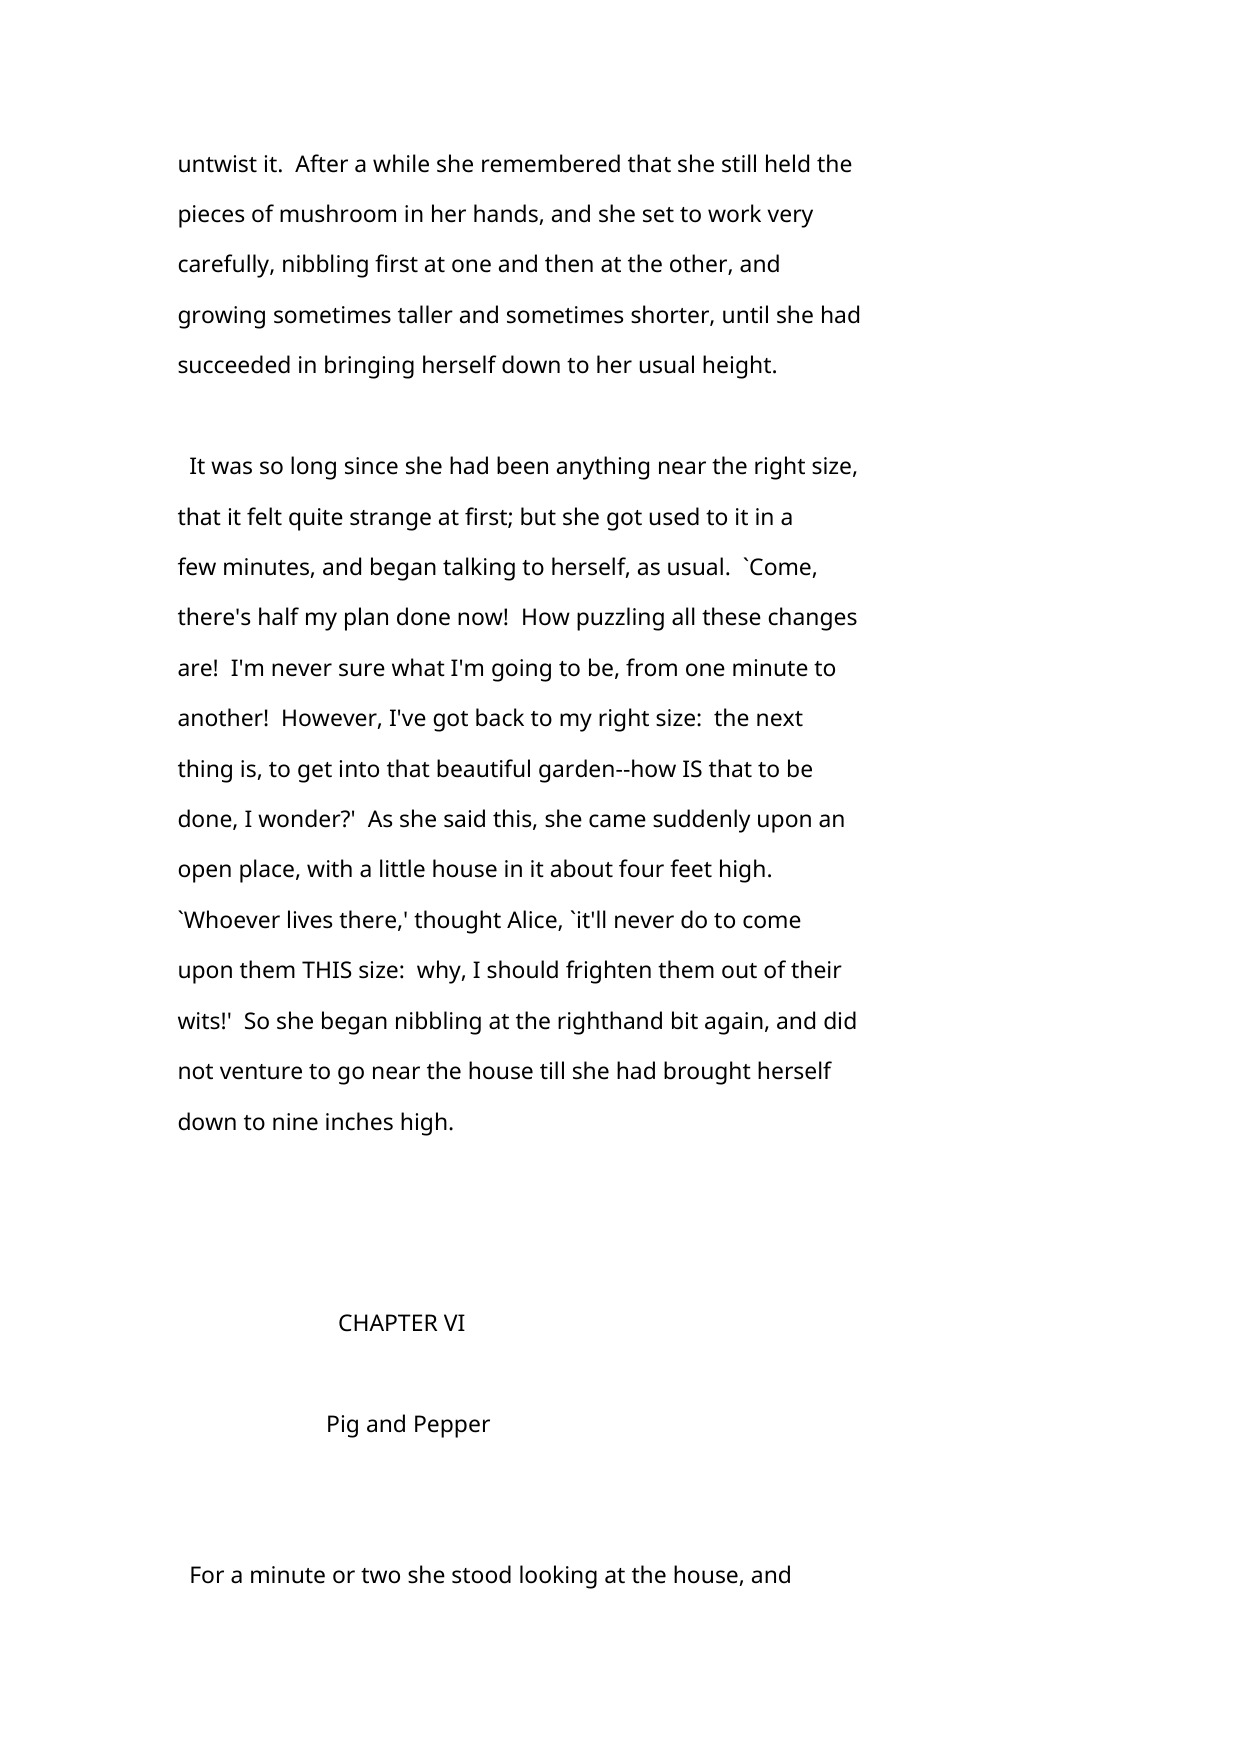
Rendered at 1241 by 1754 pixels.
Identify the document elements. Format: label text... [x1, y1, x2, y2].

text done, I wonder?' As she said this, she came suddenly upon an [177, 803, 1063, 834]
text growing sometimes taller and sometimes shorter, until she had [177, 299, 1063, 330]
text carefully, nibbling first at one and then at the other, and [177, 248, 1063, 280]
text untwist it. After a while she remembered that she still held the [177, 148, 1063, 179]
text pieces of mushroom in her hands, and she set to work very [177, 198, 1063, 229]
text It was so long since she had been anything near the right size, [177, 450, 1063, 481]
text down to nine inches high. [177, 1106, 1063, 1137]
text thing is, to get into that beautiful garden--how IS that to be [177, 753, 1063, 784]
text there's half my plan done now! How puzzling all these changes [177, 601, 1063, 633]
text `Whoever lives there,' thought Alice, `it'll never do to come [177, 904, 1063, 935]
text another! However, I've got back to my right size: the next [177, 702, 1063, 733]
text open place, with a little house in it about four feet high. [177, 853, 1063, 885]
text For a minute or two she stood looking at the house, and [177, 1559, 1063, 1591]
text few minutes, and began talking to herself, as usual. `Come, [177, 551, 1063, 582]
text not venture to go near the house till she had brought herself [177, 1055, 1063, 1086]
text that it felt quite strange at first; but she got used to it in a [177, 501, 1063, 532]
text Pig and Pepper [177, 1408, 1063, 1439]
text are! I'm never sure what I'm going to be, from one minute to [177, 652, 1063, 683]
text wits!' So she began nibbling at the righthand bit again, and did [177, 1005, 1063, 1036]
text CHAPTER VI [177, 1307, 1063, 1338]
text upon them THIS size: why, I should frighten them out of their [177, 954, 1063, 986]
text succeeded in bringing herself down to her usual height. [177, 349, 1063, 381]
